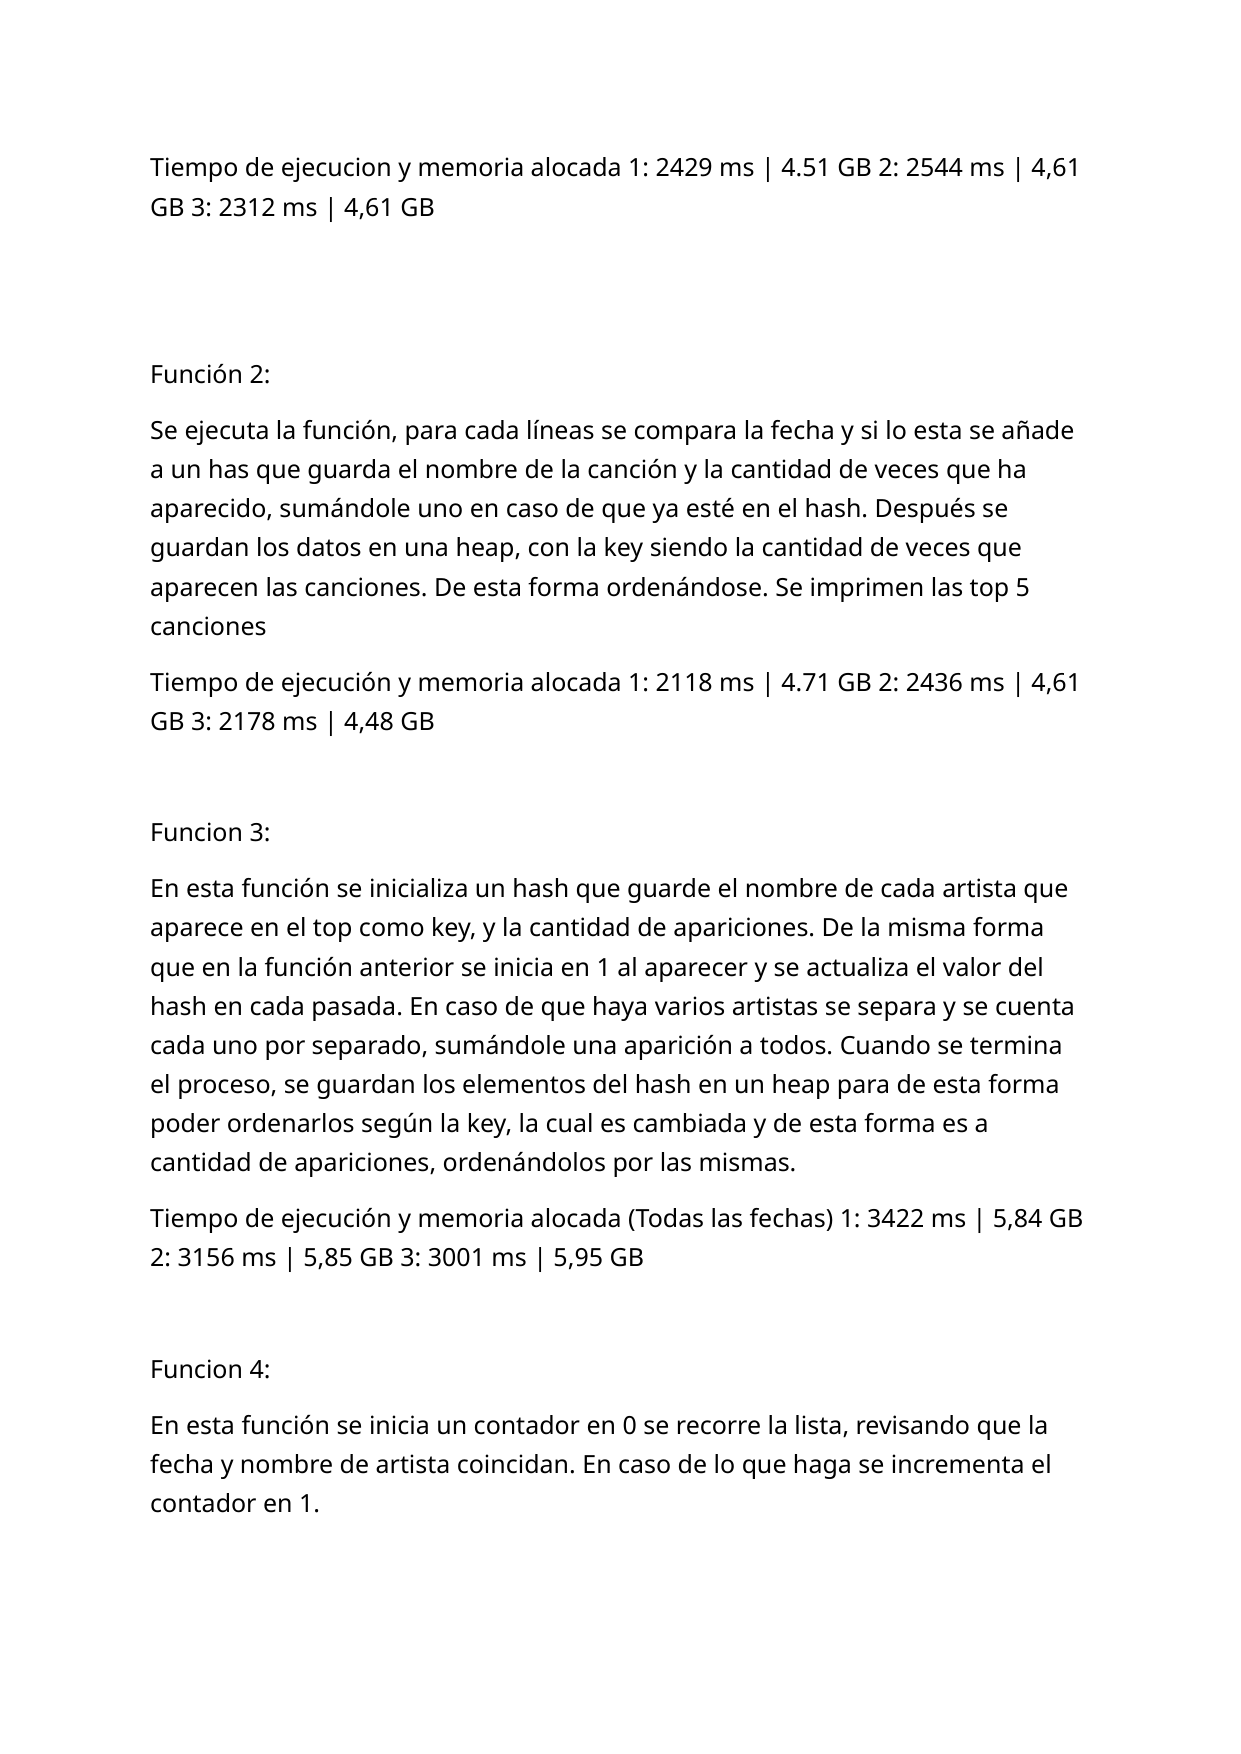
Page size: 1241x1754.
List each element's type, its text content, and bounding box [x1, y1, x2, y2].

text Función 2: [150, 357, 1090, 391]
text Tiempo de ejecucion y memoria alocada 1: 2429 ms | 4.51 GB 2: 2544 ms | 4,61 GB 3: 2312 ms | 4,61 GB [150, 150, 1090, 223]
text Tiempo de ejecución y memoria alocada (Todas las fechas) 1: 3422 ms | 5,84 GB 2: 3156 ms | 5,85 GB 3: 3001 ms | 5,95 GB [150, 1201, 1090, 1274]
text Se ejecuta la función, para cada líneas se compara la fecha y si lo esta se añade a un has que guarda el nombre de la canción y la cantidad de veces que ha aparecido, sumándole uno en caso de que ya esté en el hash. Después se guardan los datos en una heap, con la key siendo la cantidad de veces que aparecen las canciones. De esta forma ordenándose. Se imprimen las top 5 canciones [150, 412, 1090, 642]
text Funcion 3: [150, 815, 1090, 849]
text En esta función se inicia un contador en 0 se recorre la lista, revisando que la fecha y nombre de artista coincidan. En caso de lo que haga se incrementa el contador en 1. [150, 1407, 1090, 1520]
text Tiempo de ejecución y memoria alocada 1: 2118 ms | 4.71 GB 2: 2436 ms | 4,61 GB 3: 2178 ms | 4,48 GB [150, 664, 1090, 737]
text En esta función se inicializa un hash que guarde el nombre de cada artista que aparece en el top como key, y la cantidad de apariciones. De la misma forma que en la función anterior se inicia en 1 al aparecer y se actualiza el valor del hash en cada pasada. En caso de que haya varios artistas se separa y se cuenta cada uno por separado, sumándole una aparición a todos. Cuando se termina el proceso, se guardan los elementos del hash en un heap para de esta forma poder ordenarlos según la key, la cual es cambiada y de esta forma es a cantidad de apariciones, ordenándolos por las mismas. [150, 871, 1090, 1179]
text Funcion 4: [150, 1352, 1090, 1386]
